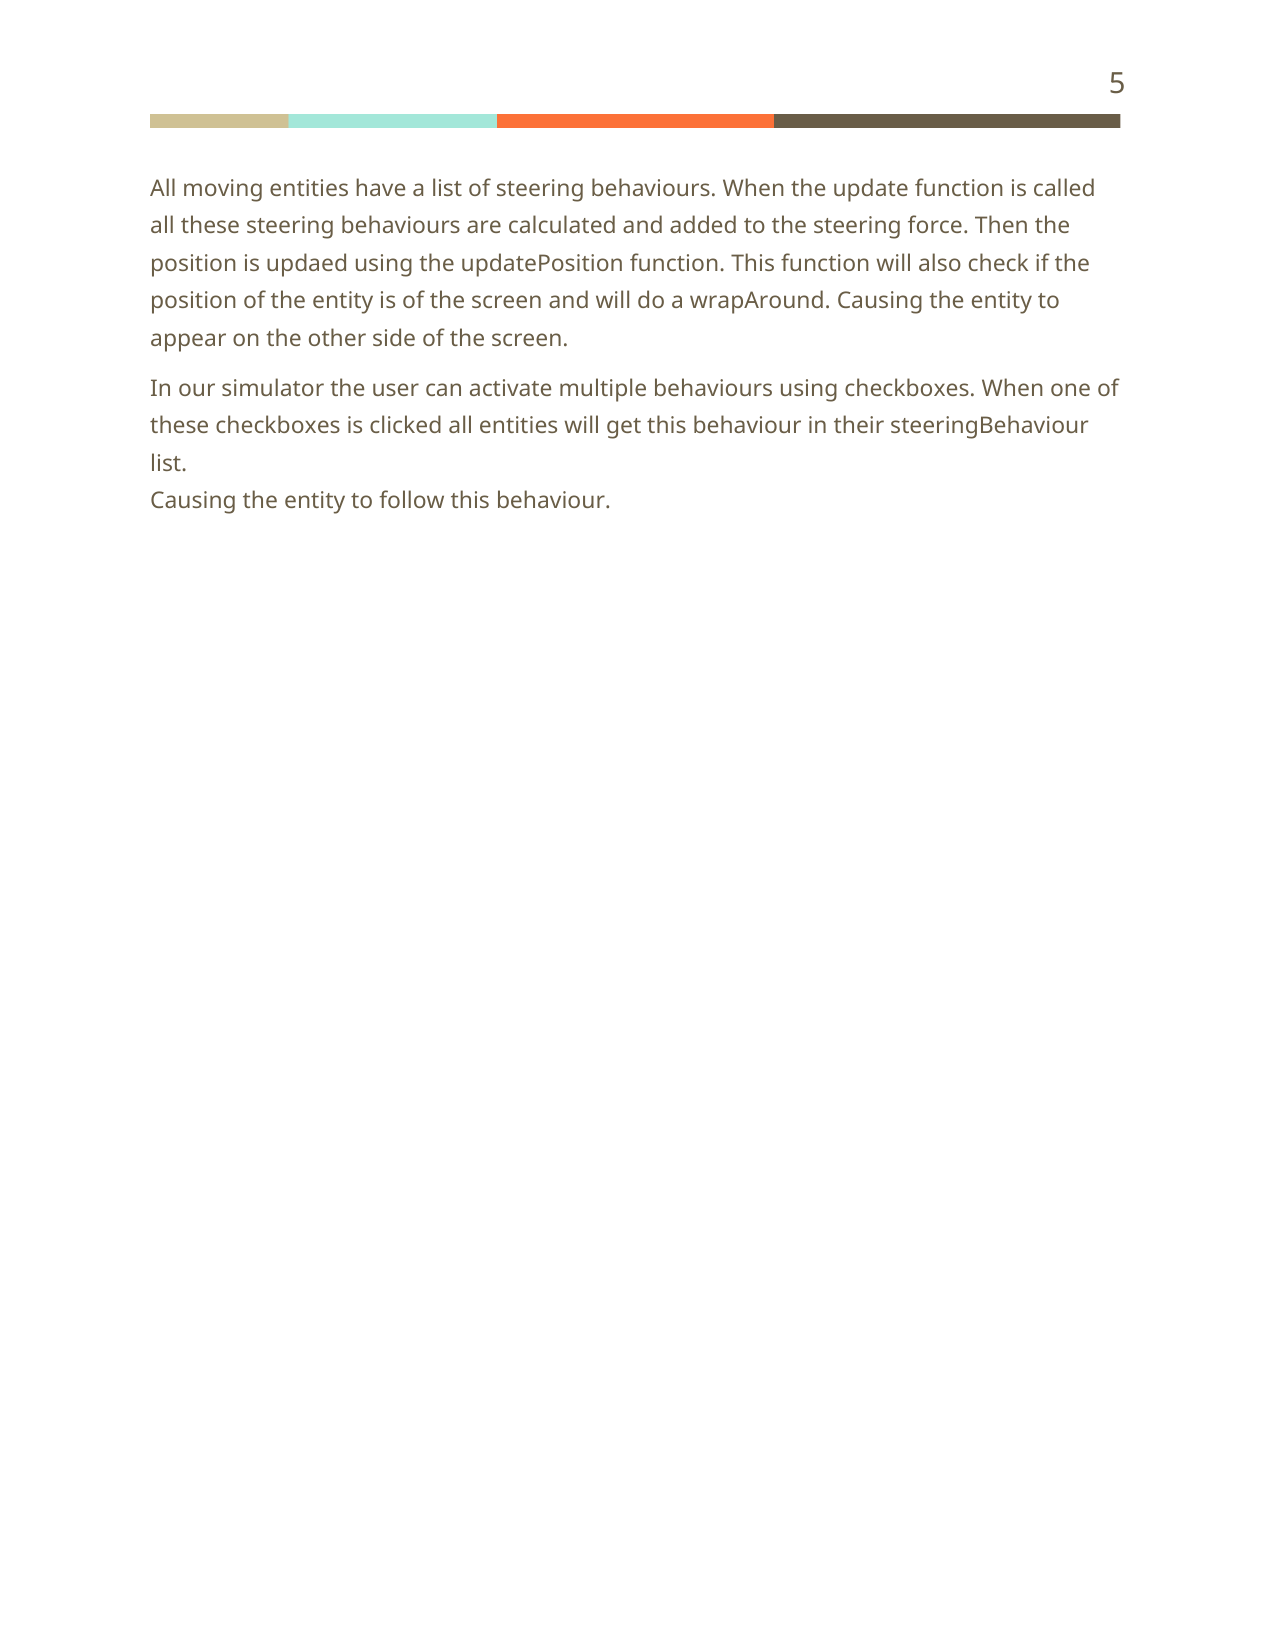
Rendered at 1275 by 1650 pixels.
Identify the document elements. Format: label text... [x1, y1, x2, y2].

text All moving entities have a list of steering behaviours. When the update function is called all these steering behaviours are calculated and added to the steering force. Then the position is updaed using the updatePosition function. This function will also check if the position of the entity is of the screen and will do a wrapAround. Causing the entity to appear on the other side of the screen. [150, 172, 1125, 353]
picture [150, 114, 1121, 128]
text In our simulator the user can activate multiple behaviours using checkboxes. When one of these checkboxes is clicked all entities will get this behaviour in their steeringBehaviour list. Causing the entity to follow this behaviour. [150, 372, 1125, 553]
